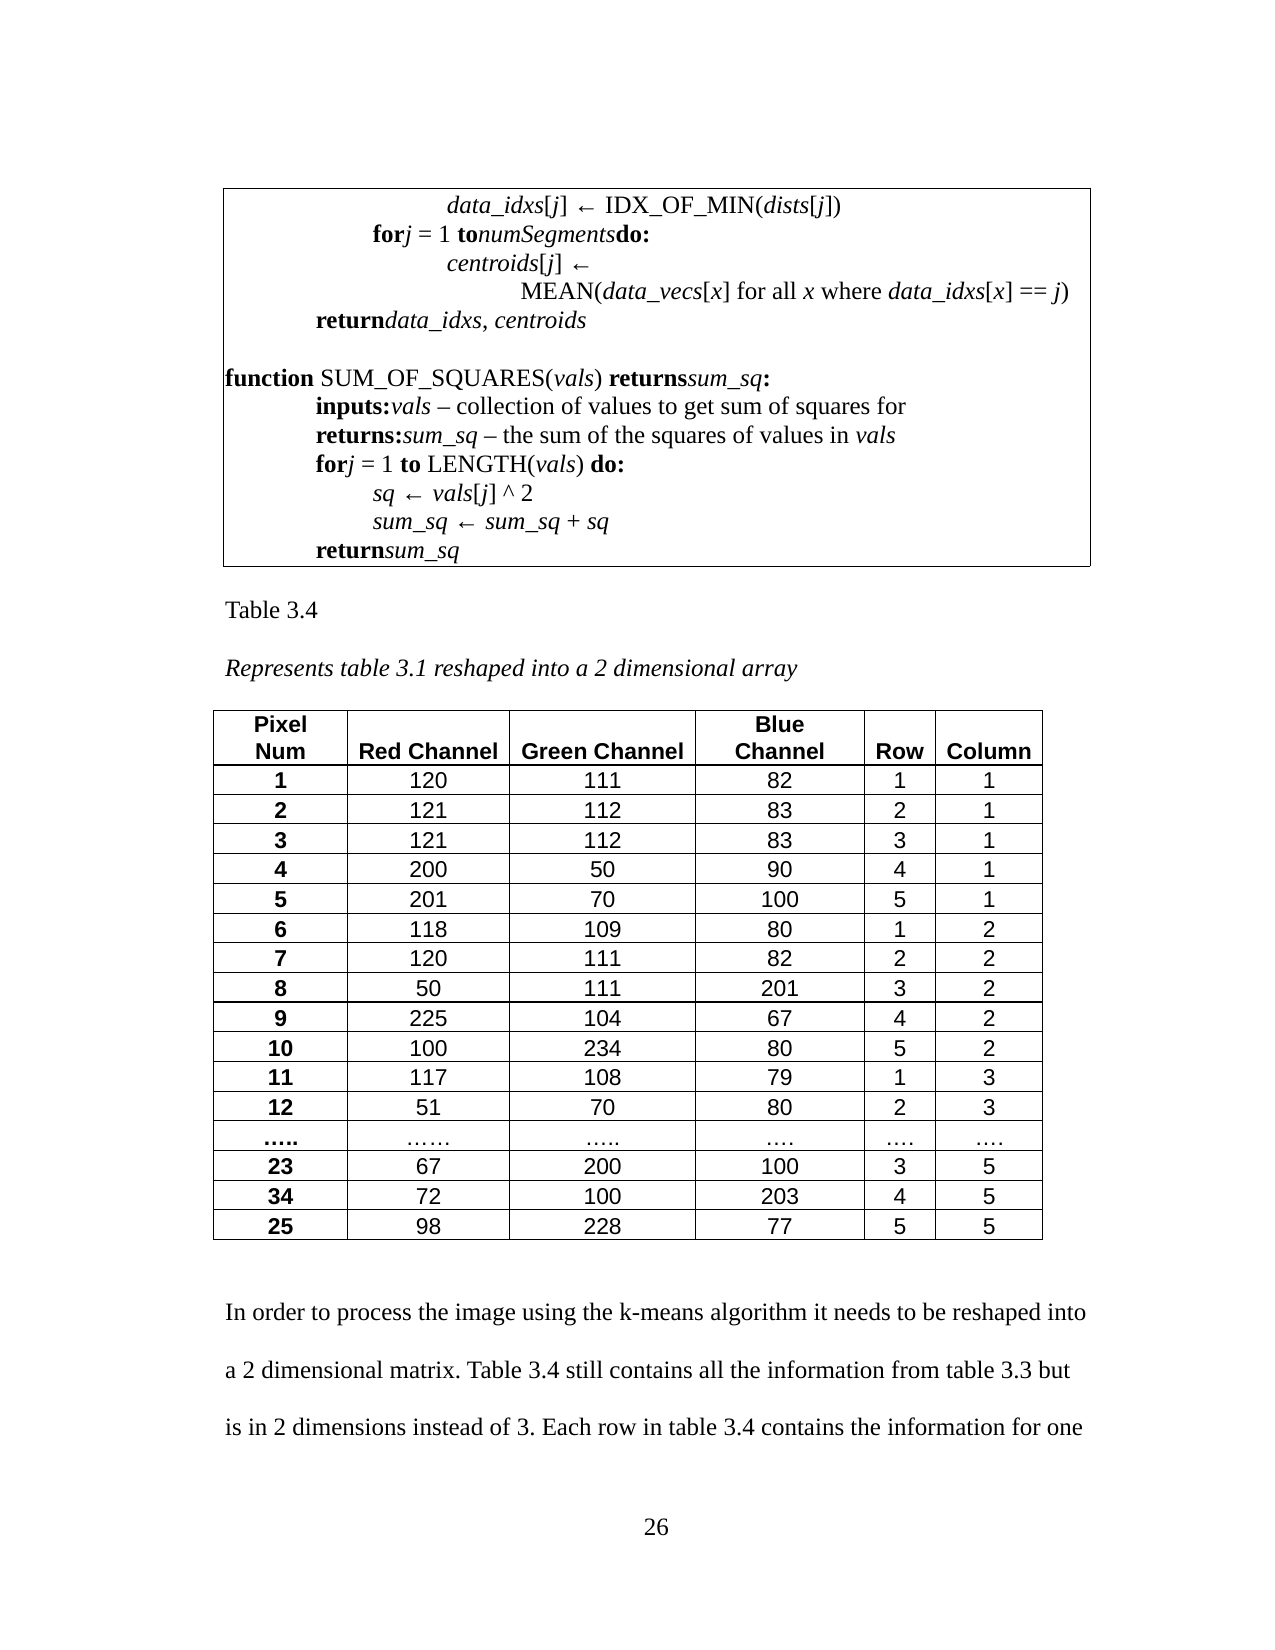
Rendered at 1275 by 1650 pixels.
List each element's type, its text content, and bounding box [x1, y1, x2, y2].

table_cell 1 [936, 795, 1042, 823]
table_cell 67 [696, 1003, 864, 1031]
table_header Blue Channel [696, 711, 864, 764]
table_cell 3 [214, 824, 347, 853]
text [225, 1297, 1087, 1441]
table_cell 3 [936, 1092, 1042, 1120]
table_cell 228 [510, 1210, 695, 1239]
text returnsum_sq [224, 532, 1090, 566]
table_cell 111 [510, 943, 695, 972]
table_cell 50 [348, 973, 509, 1001]
table_cell 2 [936, 943, 1042, 972]
table_cell 4 [865, 1181, 935, 1209]
table_cell 80 [696, 914, 864, 942]
text forj = 1 tonumSegmentsdo: [225, 219, 1087, 248]
text returns:sum_sq – the sum of the squares of values in vals [225, 420, 1087, 449]
table_cell 1 [865, 766, 935, 794]
table_cell 2 [214, 795, 347, 823]
text function SUM_OF_SQUARES(vals) returnssum_sq: [225, 363, 1087, 391]
table_cell 4 [865, 1003, 935, 1031]
table_cell 234 [510, 1032, 695, 1061]
table_cell …. [936, 1121, 1042, 1150]
table_cell 8 [214, 973, 347, 1001]
table_cell 98 [348, 1210, 509, 1239]
table_cell 3 [865, 824, 935, 853]
table_cell 203 [696, 1181, 864, 1209]
table_cell 67 [348, 1151, 509, 1179]
table_cell 1 [865, 914, 935, 942]
table_cell 201 [348, 884, 509, 912]
text data_idxs[j] ← IDX_OF_MIN(dists[j]) [224, 189, 1090, 219]
table_cell 50 [510, 854, 695, 883]
table_cell 200 [348, 854, 509, 883]
table_cell 1 [936, 884, 1042, 912]
table_cell 3 [865, 973, 935, 1001]
table_cell 5 [936, 1181, 1042, 1209]
table_cell 120 [348, 766, 509, 794]
table_cell …. [865, 1121, 935, 1150]
table_cell 77 [696, 1210, 864, 1239]
table_cell 117 [348, 1062, 509, 1091]
table_cell 12 [214, 1092, 347, 1120]
table_cell 79 [696, 1062, 864, 1091]
table_cell 5 [214, 884, 347, 912]
text Represents table 3.1 reshaped into a 2 dimensional array [225, 653, 1087, 681]
table_cell 112 [510, 824, 695, 853]
text sq ← vals[j] ^ 2 [225, 478, 1087, 506]
table_cell 82 [696, 766, 864, 794]
table_cell 70 [510, 1092, 695, 1120]
table_cell 5 [865, 1210, 935, 1239]
table_cell 72 [348, 1181, 509, 1209]
table_cell 10 [214, 1032, 347, 1061]
table_cell 104 [510, 1003, 695, 1031]
table_cell 1 [865, 1062, 935, 1091]
table_cell 121 [348, 795, 509, 823]
table_cell 100 [510, 1181, 695, 1209]
table_header Column [936, 711, 1042, 764]
table_cell …. [696, 1121, 864, 1150]
table_cell 1 [214, 766, 347, 794]
text MEAN(data_vecs[x] for all x where data_idxs[x] == j) [225, 276, 1087, 305]
table_cell 80 [696, 1092, 864, 1120]
table_cell 100 [696, 1151, 864, 1179]
table_cell 9 [214, 1003, 347, 1031]
text centroids[j] ← [225, 248, 1087, 276]
text Table 3.4 [225, 595, 1087, 624]
table_cell 2 [936, 1003, 1042, 1031]
table_header Pixel Num [214, 711, 347, 764]
text inputs:vals – collection of values to get sum of squares for [225, 391, 1087, 420]
table_cell 70 [510, 884, 695, 912]
table_cell 11 [214, 1062, 347, 1091]
table_cell 225 [348, 1003, 509, 1031]
table_cell 111 [510, 973, 695, 1001]
table_cell 118 [348, 914, 509, 942]
table_cell 109 [510, 914, 695, 942]
table_cell 5 [936, 1210, 1042, 1239]
table_cell 23 [214, 1151, 347, 1179]
text forj = 1 to LENGTH(vals) do: [225, 449, 1087, 478]
table_cell 3 [865, 1151, 935, 1179]
table_cell 112 [510, 795, 695, 823]
table_cell 121 [348, 824, 509, 853]
table_cell 2 [936, 973, 1042, 1001]
table_cell 6 [214, 914, 347, 942]
table_cell ….. [214, 1121, 347, 1150]
table_cell 90 [696, 854, 864, 883]
table_cell 51 [348, 1092, 509, 1120]
table_cell 5 [936, 1151, 1042, 1179]
table_cell 2 [865, 795, 935, 823]
table_header Row [865, 711, 935, 764]
table_cell 2 [865, 1092, 935, 1120]
table_cell 4 [214, 854, 347, 883]
table_cell 200 [510, 1151, 695, 1179]
table_cell 34 [214, 1181, 347, 1209]
table_cell 2 [865, 943, 935, 972]
table_cell 100 [348, 1032, 509, 1061]
table_cell 83 [696, 795, 864, 823]
table_cell 2 [936, 914, 1042, 942]
table_cell 108 [510, 1062, 695, 1091]
table_cell 100 [696, 884, 864, 912]
table_cell 4 [865, 854, 935, 883]
table_cell 201 [696, 973, 864, 1001]
text returndata_idxs, centroids [225, 305, 1087, 334]
table_cell 1 [936, 824, 1042, 853]
table_cell 80 [696, 1032, 864, 1061]
table_cell 1 [936, 766, 1042, 794]
table_cell 120 [348, 943, 509, 972]
table_cell 5 [865, 1032, 935, 1061]
table_cell 25 [214, 1210, 347, 1239]
table_cell 1 [936, 854, 1042, 883]
table_header Red Channel [348, 711, 509, 764]
table_cell 3 [936, 1062, 1042, 1091]
table_cell 111 [510, 766, 695, 794]
table_cell 5 [865, 884, 935, 912]
text sum_sq ← sum_sq + sq [225, 506, 1087, 532]
table_cell …… [348, 1121, 509, 1150]
table_cell 2 [936, 1032, 1042, 1061]
table_cell 7 [214, 943, 347, 972]
table_header Green Channel [510, 711, 695, 764]
table_cell ….. [510, 1121, 695, 1150]
table_cell 83 [696, 824, 864, 853]
table_cell 82 [696, 943, 864, 972]
